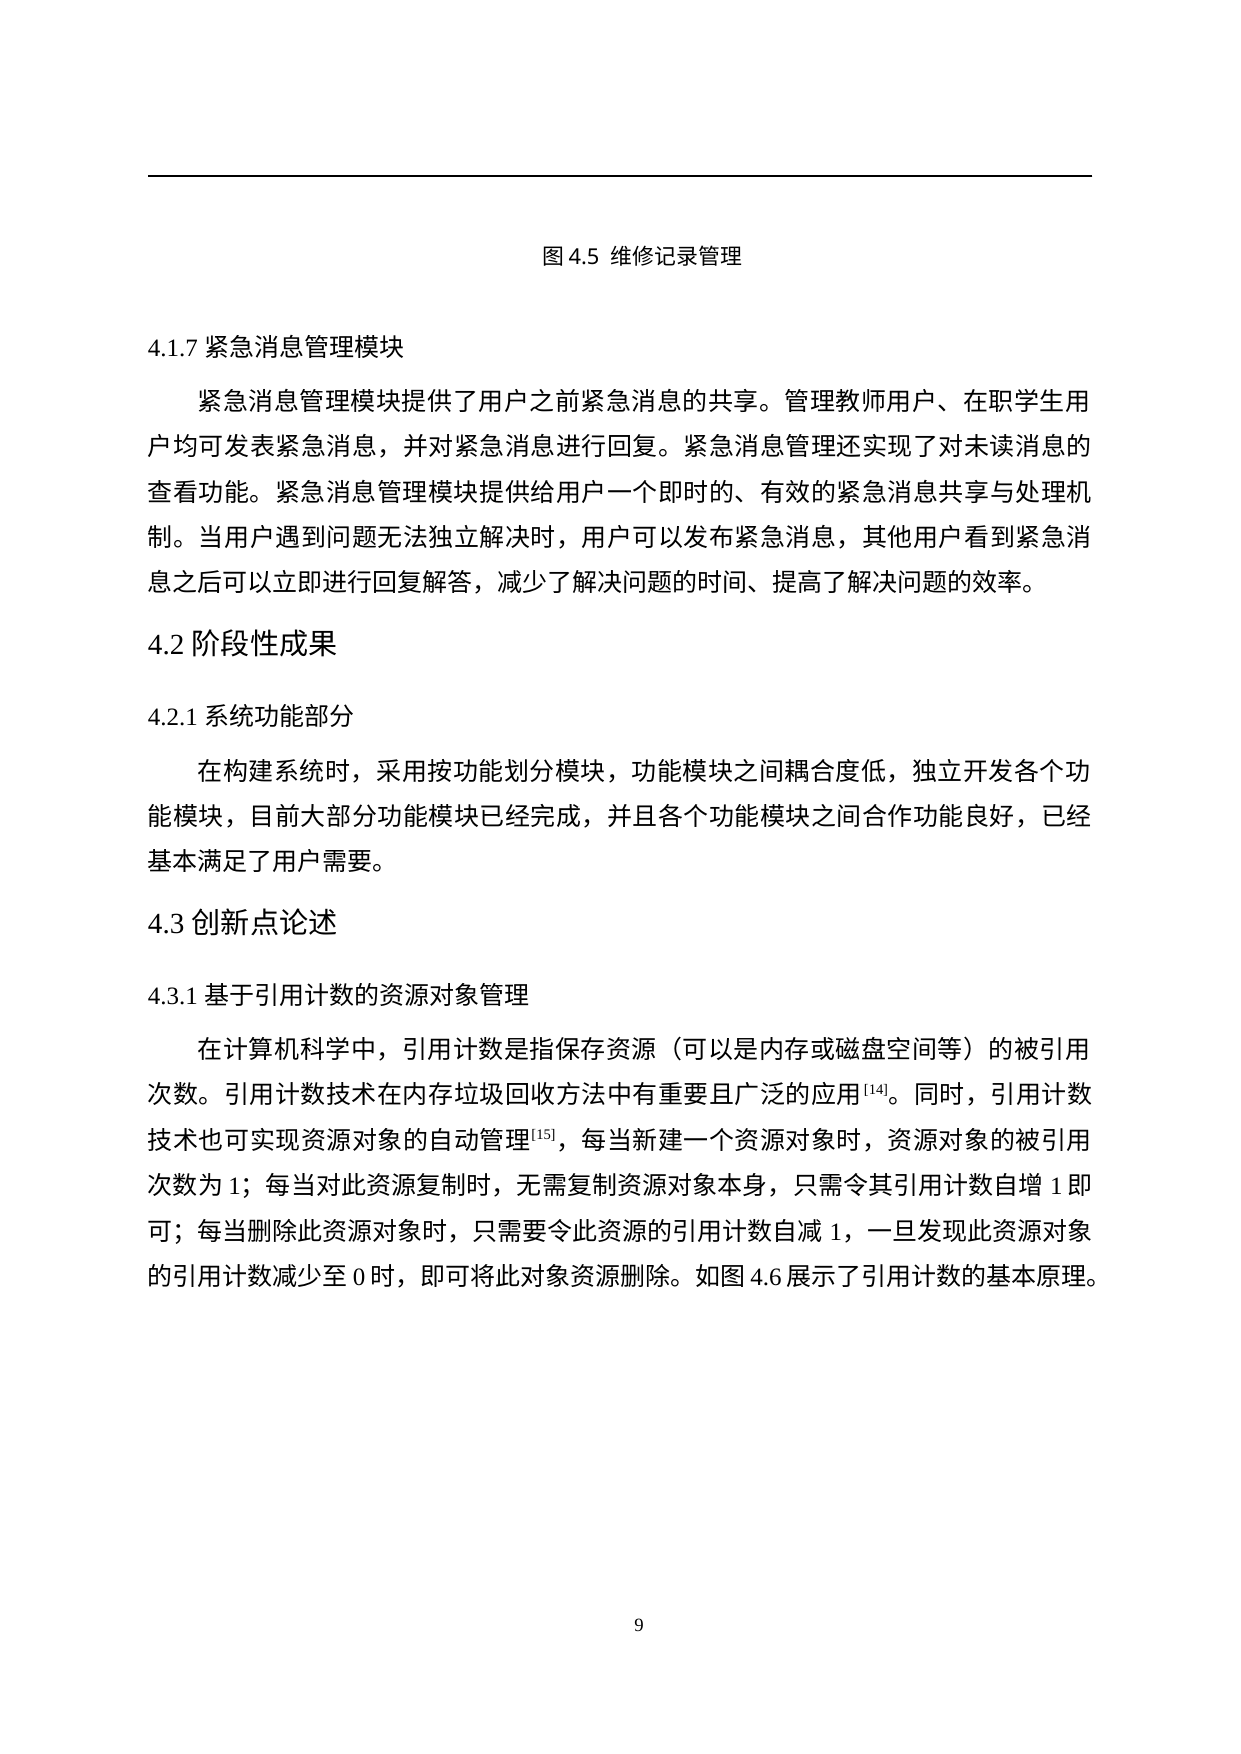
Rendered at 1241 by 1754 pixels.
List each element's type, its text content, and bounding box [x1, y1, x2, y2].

subtitle 4.3 创新点论述 [148, 899, 1092, 942]
subtitle 4.3.1 基于引用计数的资源对象管理 [148, 975, 1092, 1012]
text 紧急消息管理模块提供了用户之前紧急消息的共享。管理教师用户、在职学生用户均可发表紧急消息，并对紧急消息进行回复。紧急消息管理还实现了对未读消息的查看功能。紧急消息管理模块提供给用户一个即时的、有效的紧急消息共享与处理机制。当用户遇到问题无法独立解决时，用户可以发布紧急消息，其他用户看到紧急消息之后可以立即进行回复解答，减少了解决问题的时间、提高了解决问题的效率。 [148, 382, 1092, 599]
text 在构建系统时，采用按功能划分模块，功能模块之间耦合度低，独立开发各个功能模块，目前大部分功能模块已经完成，并且各个功能模块之间合作功能良好，已经基本满足了用户需要。 [148, 751, 1092, 878]
subtitle 4.2.1 系统功能部分 [148, 697, 1092, 733]
text 在计算机科学中，引用计数是指保存资源（可以是内存或磁盘空间等）的被引用次数。引用计数技术在内存垃圾回收方法中有重要且广泛的应用[14]。同时，引用计数技术也可实现资源对象的自动管理[15]，每当新建一个资源对象时，资源对象的被引用次数为1；每当对此资源复制时，无需复制资源对象本身，只需令其引用计数自增1即可；每当删除此资源对象时，只需要令此资源的引用计数自减1，一旦发现此资源对象的引用计数减少至0时，即可将此对象资源删除。如图4.6展示了引用计数的基本原理。 [148, 1030, 1092, 1292]
subtitle 4.1.7 紧急消息管理模块 [148, 327, 1092, 363]
text 图4.5 维修记录管理 [148, 239, 1092, 271]
subtitle 4.2 阶段性成果 [148, 621, 1092, 663]
